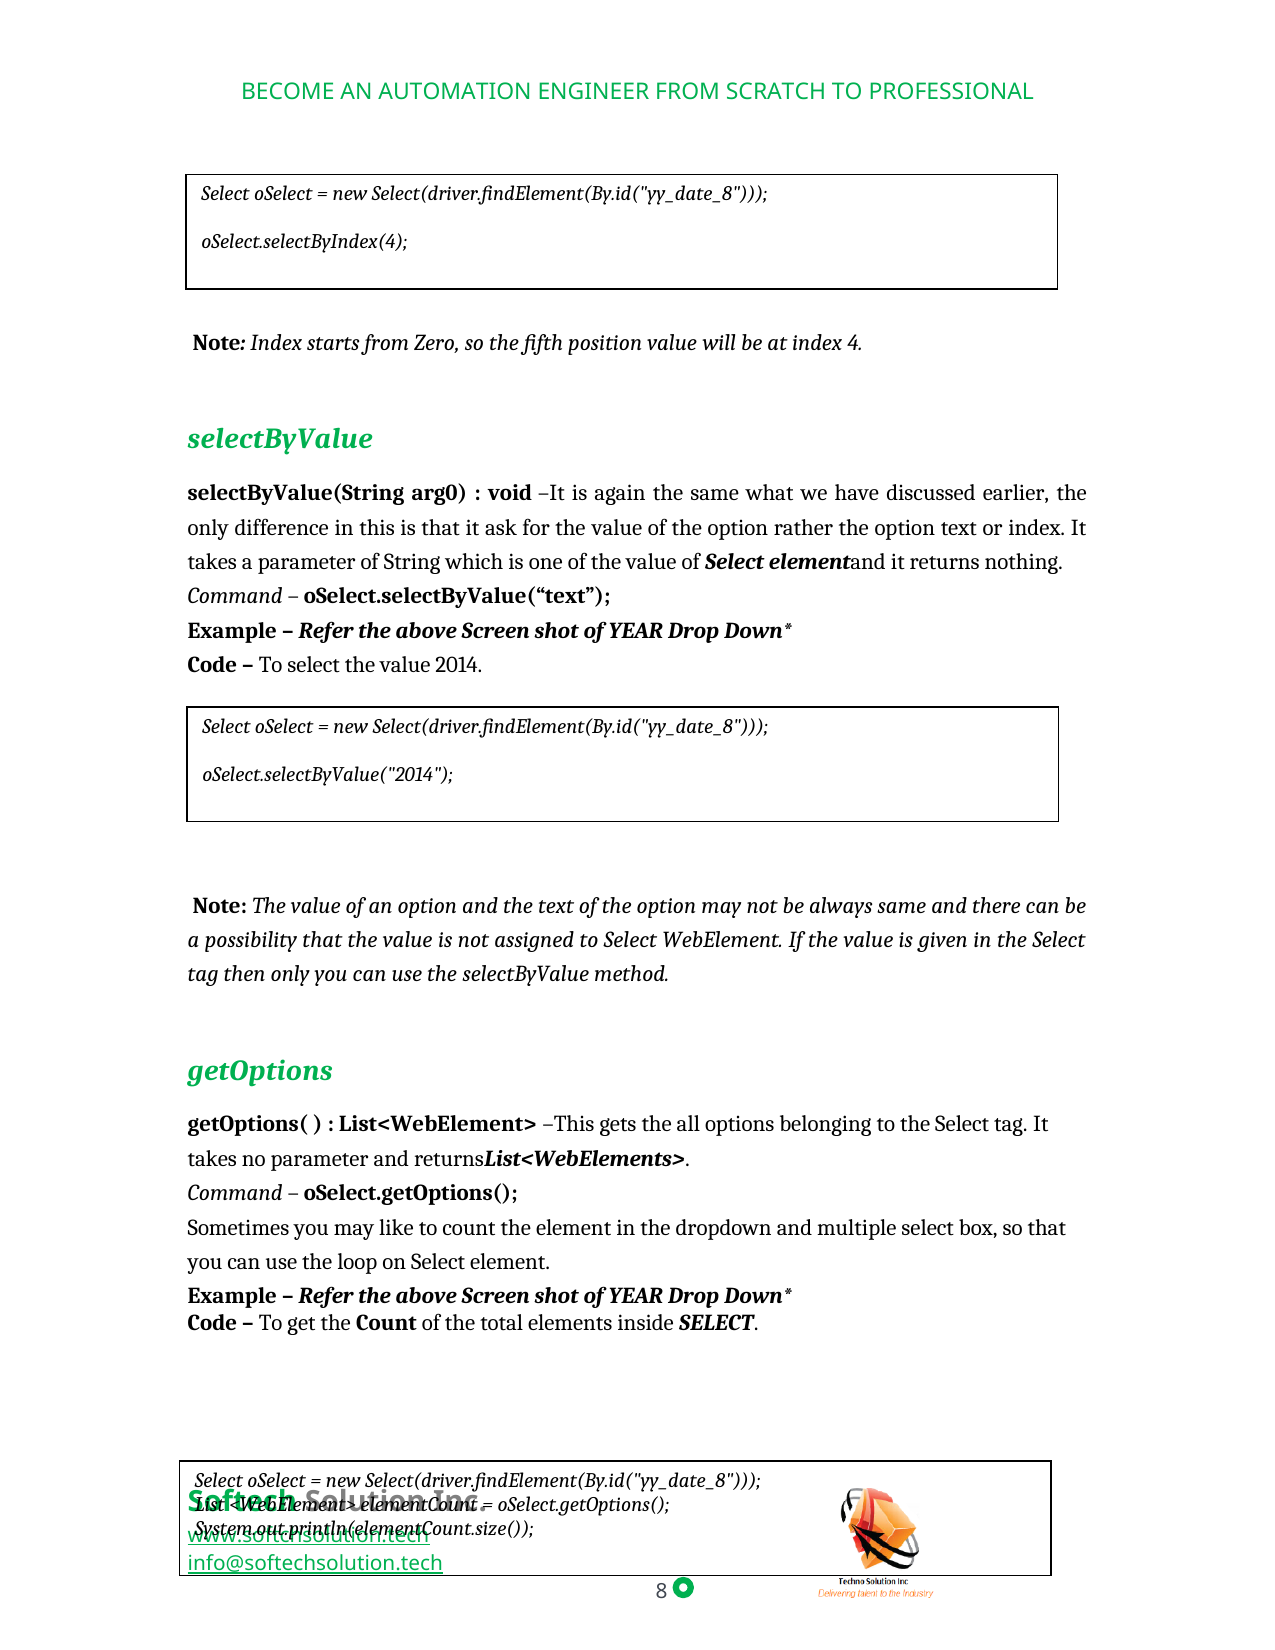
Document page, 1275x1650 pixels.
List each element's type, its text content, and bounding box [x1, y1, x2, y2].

text Code – To get the Count of the total elements inside SELECT. [187, 1309, 1087, 1336]
text selectByValue(String arg0) : void –It is again the same what we have discussed earlier, the only difference in this is that it ask for the value of the option rather the option text or index. It takes a parameter of String which is one of the value of Select elementand it returns nothing. [187, 472, 1087, 575]
text Note: The value of an option and the text of the option may not be always same and there can be a possibility that the value is not assigned to Select WebElement. If the value is given in the Select tag then only you can use the selectByValue method. [187, 884, 1087, 987]
picture [792, 1576, 946, 1609]
text Command – oSelect.getOptions(); [187, 1172, 1087, 1206]
text Note: Index starts from Zero, so the fifth position value will be at index 4. [187, 322, 1087, 356]
picture [792, 1488, 946, 1575]
subtitle getOptions [187, 1037, 1087, 1087]
text Command – oSelect.selectByValue(“text”); [187, 575, 1087, 609]
text Code – To select the value 2014. [187, 644, 1087, 678]
text Example – Refer the above Screen shot of YEAR Drop Down* [187, 609, 1087, 644]
subtitle selectByValue [187, 406, 1087, 456]
text Sometimes you may like to count the element in the dropdown and multiple select box, so that you can use the loop on Select element. [187, 1206, 1087, 1275]
text Example – Refer the above Screen shot of YEAR Drop Down* [187, 1275, 1087, 1309]
text getOptions( ) : List<WebElement> –This gets the all options belonging to the Select tag. It takes no parameter and returnsList<WebElements>. [187, 1103, 1087, 1172]
